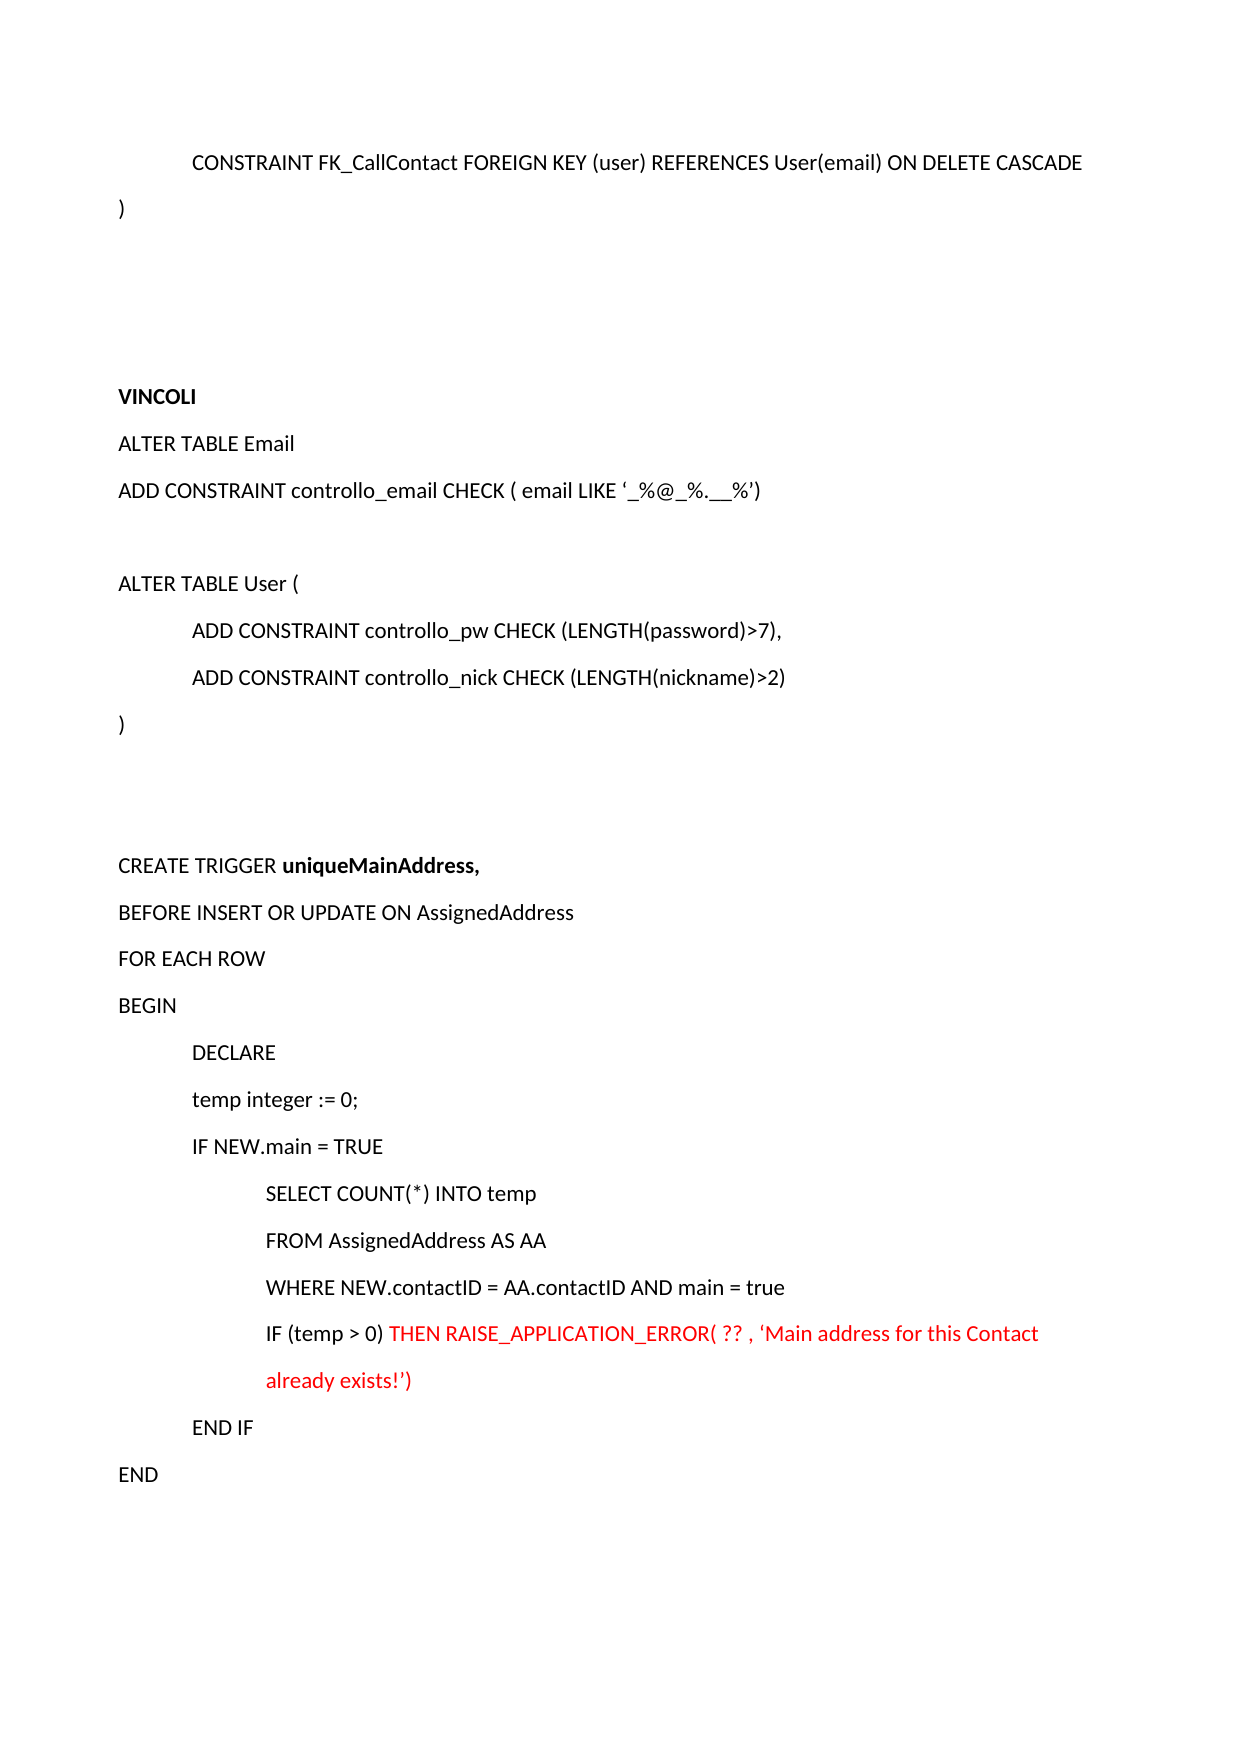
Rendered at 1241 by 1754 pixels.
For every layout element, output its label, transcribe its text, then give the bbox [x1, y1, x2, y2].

text BEGIN [118, 991, 1122, 1019]
text ) [118, 194, 1122, 222]
text FOR EACH ROW [118, 944, 1122, 972]
text CREATE TRIGGER uniqueMainAddress, [118, 851, 1122, 879]
text ) [118, 710, 1122, 738]
text SELECT COUNT(*) INTO temp [118, 1179, 1122, 1207]
text already exists!’) [192, 1366, 1122, 1394]
text VINCOLI [118, 382, 1122, 410]
text ADD CONSTRAINT controllo_nick CHECK (LENGTH(nickname)>2) [118, 663, 1122, 691]
text IF (temp > 0) THEN RAISE_APPLICATION_ERROR( ?? , ‘Main address for this Contact [192, 1319, 1122, 1347]
text FROM AssignedAddress AS AA [118, 1226, 1122, 1254]
text IF NEW.main = TRUE [118, 1132, 1122, 1160]
text END [118, 1460, 1122, 1488]
text ALTER TABLE Email [118, 429, 1122, 457]
text END IF [118, 1413, 1122, 1441]
text CONSTRAINT FK_CallContact FOREIGN KEY (user) REFERENCES User(email) ON DELETE CASCADE [118, 148, 1122, 176]
text DECLARE [118, 1038, 1122, 1066]
text ADD CONSTRAINT controllo_email CHECK ( email LIKE ‘_%@_%.__%’) [118, 476, 1122, 504]
text ADD CONSTRAINT controllo_pw CHECK (LENGTH(password)>7), [118, 616, 1122, 644]
text WHERE NEW.contactID = AA.contactID AND main = true [118, 1273, 1122, 1301]
text temp integer := 0; [118, 1085, 1122, 1113]
text BEFORE INSERT OR UPDATE ON AssignedAddress [118, 898, 1122, 926]
text ALTER TABLE User ( [118, 569, 1122, 597]
